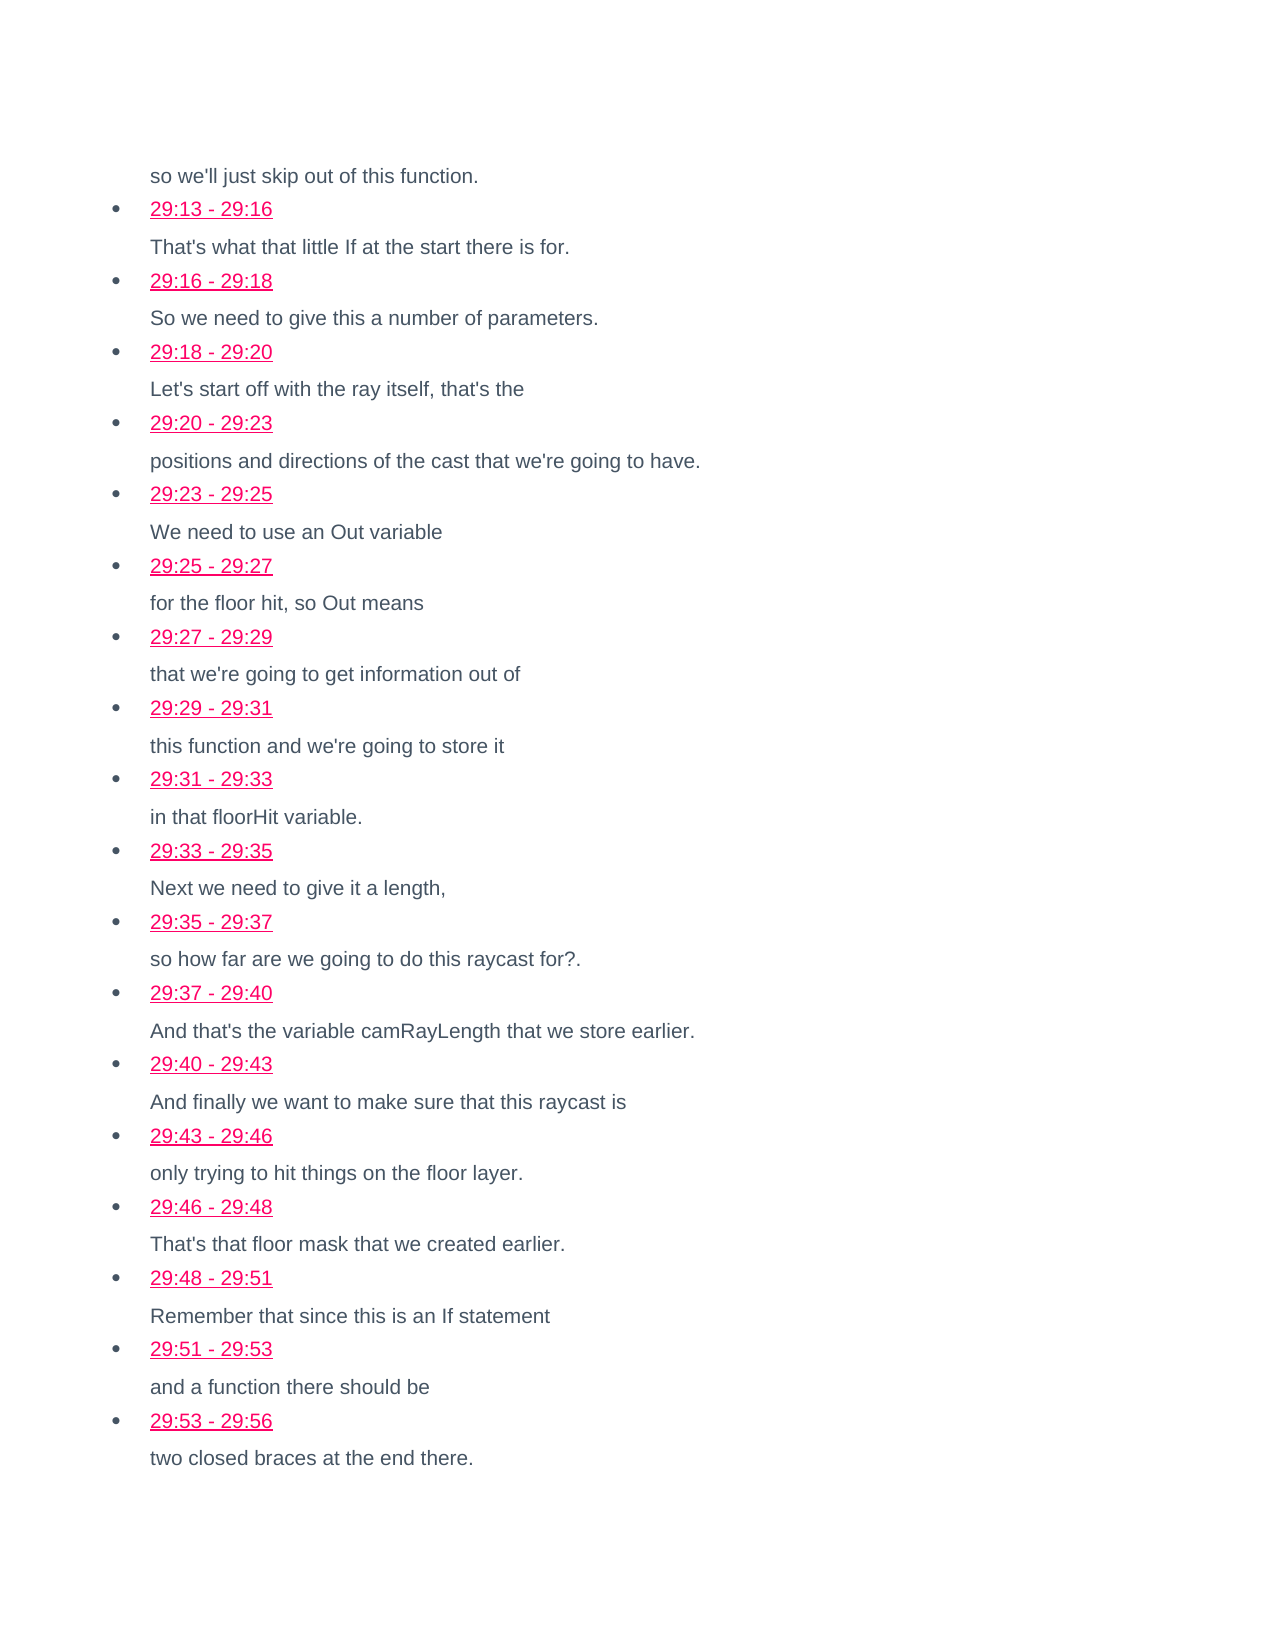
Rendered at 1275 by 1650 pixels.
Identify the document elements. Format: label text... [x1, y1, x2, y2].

list 29:37 - 29:40 [112, 971, 1125, 1005]
text positions and directions of the cast that we're going to have. [150, 435, 1125, 472]
text And that's the variable camRayLength that we store earlier. [150, 1005, 1125, 1042]
text this function and we're going to store it [150, 720, 1125, 757]
list 29:25 - 29:27 [112, 544, 1125, 577]
text That's what that little If at the start there is for. [150, 221, 1125, 259]
text Remember that since this is an If statement [150, 1290, 1125, 1327]
list 29:23 - 29:25 [112, 472, 1125, 506]
text so we'll just skip out of this function. [150, 150, 1125, 187]
list 29:40 - 29:43 [112, 1042, 1125, 1076]
list 29:35 - 29:37 [112, 900, 1125, 934]
text That's that floor mask that we created earlier. [150, 1219, 1125, 1256]
list 29:13 - 29:16 [112, 187, 1125, 221]
text so how far are we going to do this raycast for?. [150, 934, 1125, 971]
list 29:43 - 29:46 [112, 1114, 1125, 1147]
list 29:16 - 29:18 [112, 259, 1125, 292]
text and a function there should be [150, 1361, 1125, 1399]
list 29:53 - 29:56 [112, 1399, 1125, 1432]
list 29:48 - 29:51 [112, 1256, 1125, 1290]
list 29:20 - 29:23 [112, 401, 1125, 435]
text Next we need to give it a length, [150, 862, 1125, 900]
list 29:18 - 29:20 [112, 330, 1125, 364]
text Let's start off with the ray itself, that's the [150, 364, 1125, 401]
text So we need to give this a number of parameters. [150, 292, 1125, 330]
list 29:46 - 29:48 [112, 1185, 1125, 1219]
text And finally we want to make sure that this raycast is [150, 1076, 1125, 1114]
text We need to use an Out variable [150, 506, 1125, 544]
list 29:51 - 29:53 [112, 1327, 1125, 1361]
text two closed braces at the end there. [150, 1432, 1125, 1470]
text for the floor hit, so Out means [150, 577, 1125, 615]
list 29:27 - 29:29 [112, 615, 1125, 649]
text only trying to hit things on the floor layer. [150, 1147, 1125, 1185]
list 29:29 - 29:31 [112, 686, 1125, 720]
text that we're going to get information out of [150, 649, 1125, 686]
list 29:31 - 29:33 [112, 757, 1125, 791]
text in that floorHit variable. [150, 791, 1125, 829]
list 29:33 - 29:35 [112, 829, 1125, 862]
